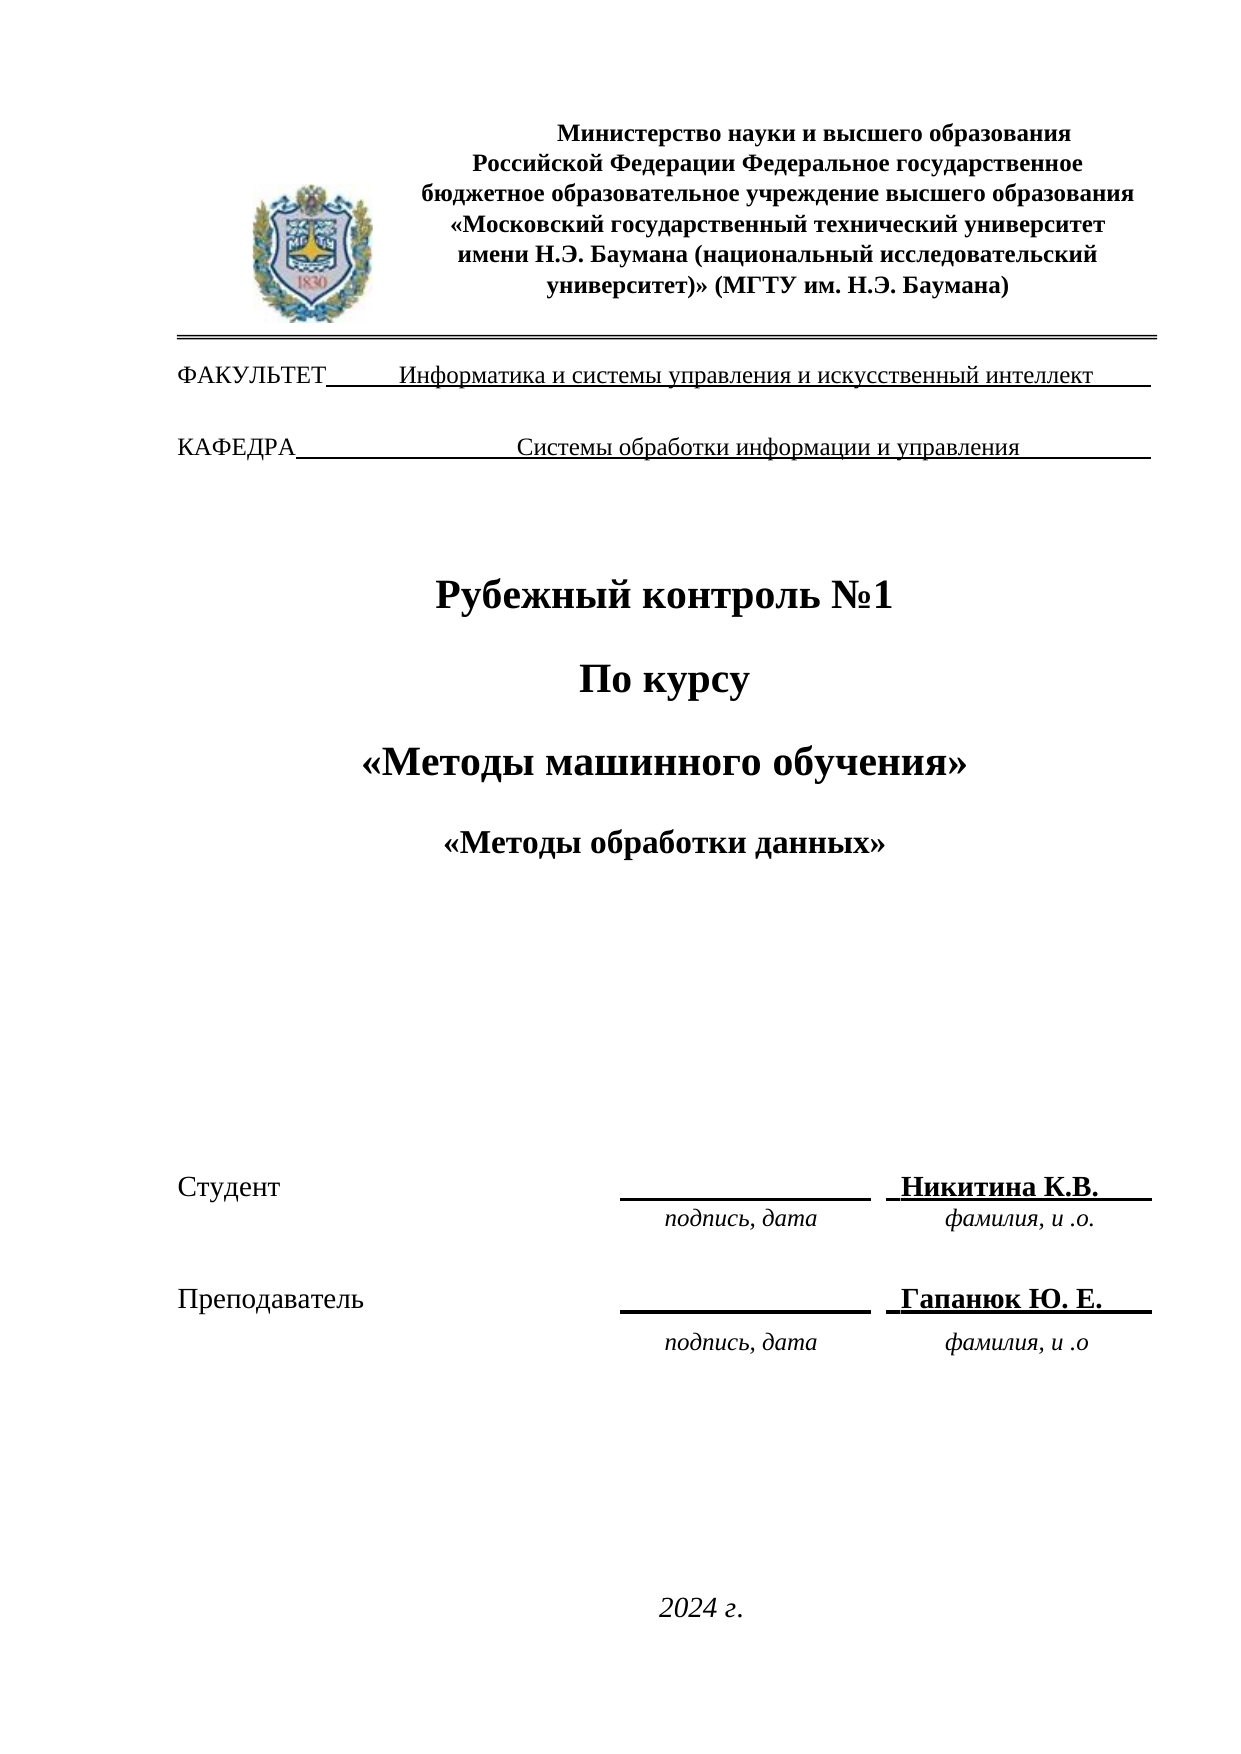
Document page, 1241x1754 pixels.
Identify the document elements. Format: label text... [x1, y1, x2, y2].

text ФАКУЛЬТЕТ Информатика и системы управления и искусственный интеллект [177, 360, 1169, 389]
subtitle «Методы обработки данных» [194, 822, 1135, 861]
text 2024 г. [659, 1590, 1169, 1624]
title «Методы машинного обучения» [359, 738, 969, 785]
title Рубежный контроль №1 По курсу [419, 570, 909, 702]
text бюджетное образовательное учреждение высшего образования [419, 178, 1135, 207]
text Министерство науки и высшего образования Российской Федерации Федеральное государственное [472, 118, 1169, 177]
text Студент Никитина К.В. [164, 1170, 1164, 1203]
text «Московский государственный технический университет имени Н.Э. Баумана (национальный исследовательский университет)» (МГТУ им. Н.Э. Баумана) [419, 209, 1136, 298]
text подпись, дата фамилия, и .о [664, 1327, 1169, 1356]
text Преподаватель Гапанюк Ю. Е. [164, 1281, 1164, 1315]
text подпись, дата фамилия, и .о. [664, 1203, 1169, 1232]
text КАФЕДРА Системы обработки информации и управления [177, 432, 1169, 461]
picture [252, 184, 373, 323]
